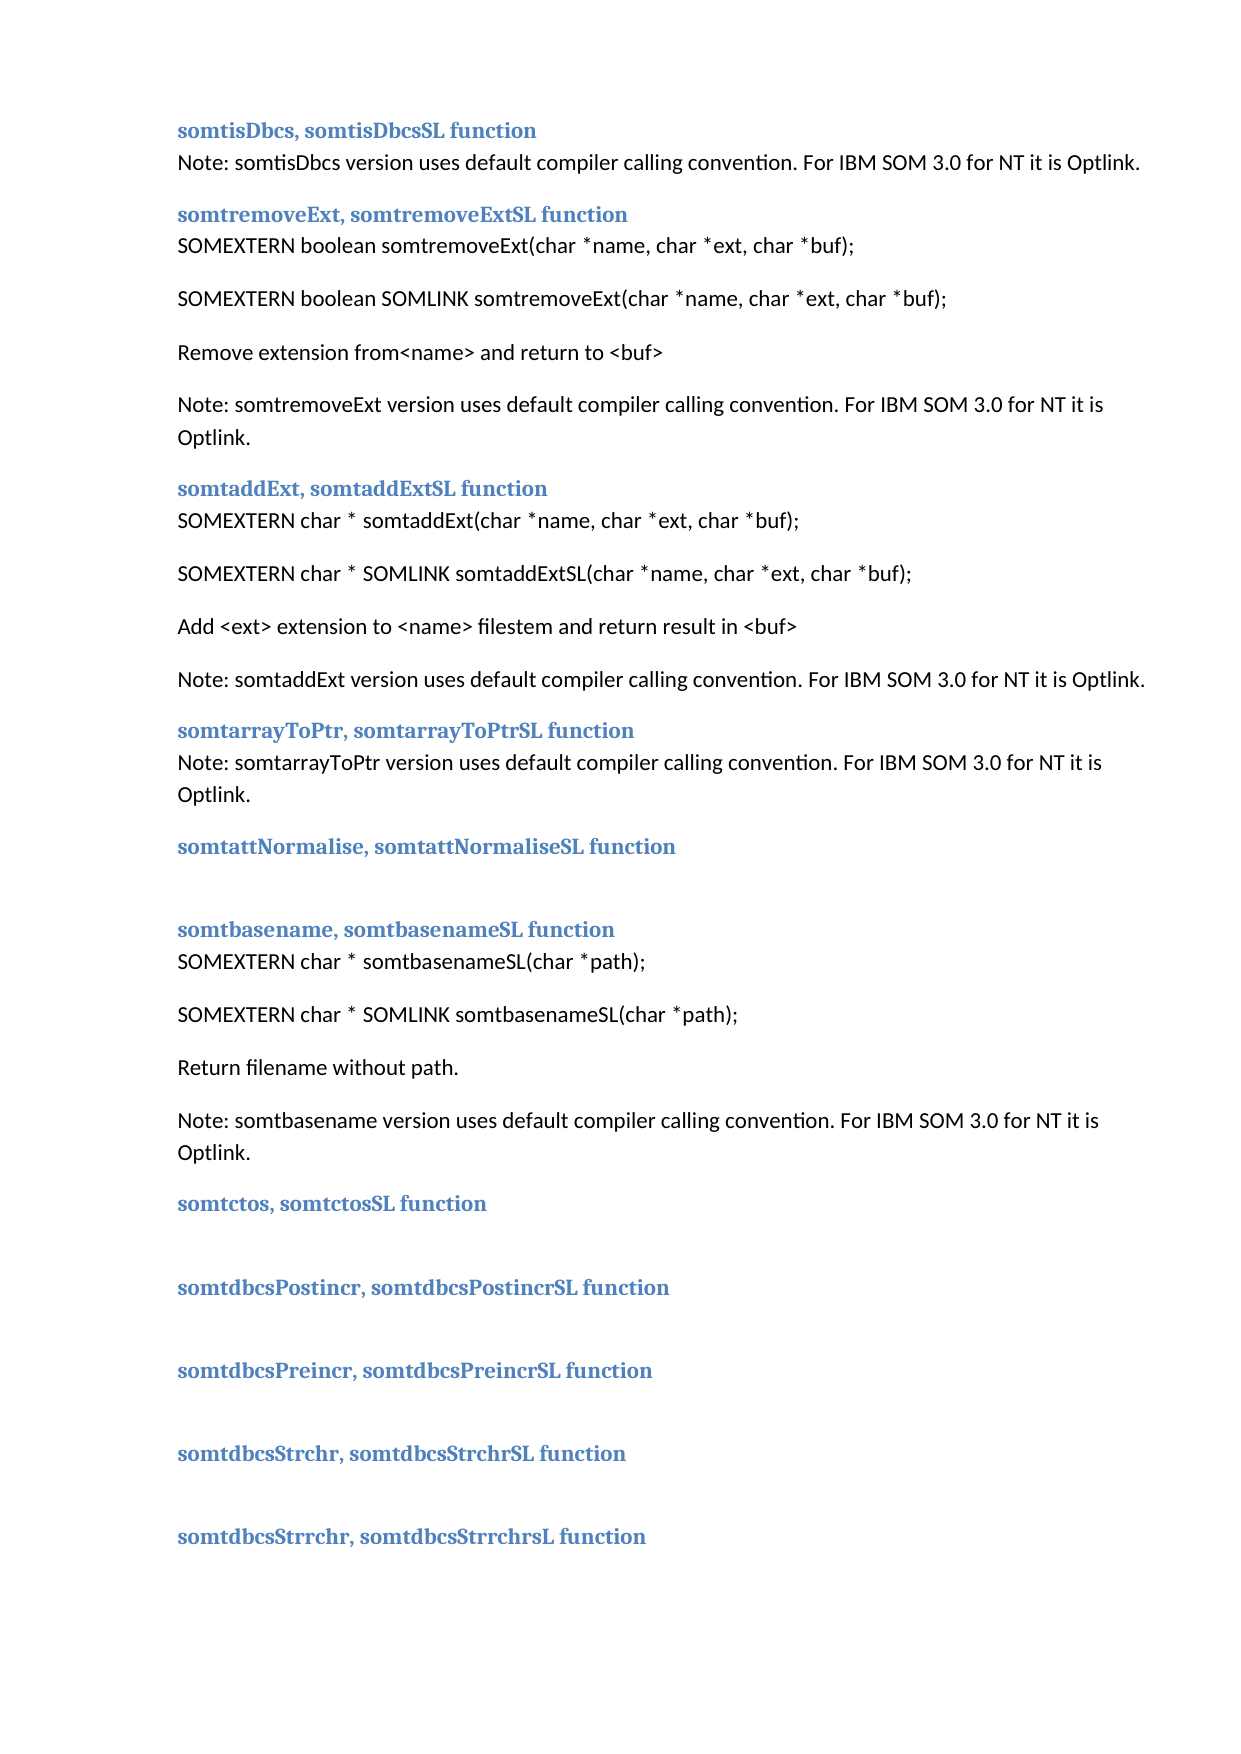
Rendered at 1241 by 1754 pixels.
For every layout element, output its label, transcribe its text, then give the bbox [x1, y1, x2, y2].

text Remove extension from<name> and return to <buf> [177, 338, 1152, 366]
text Note: somtremoveExt version uses default compiler calling convention. For IBM SOM 3.0 for NT it is Optlink. [177, 391, 1152, 451]
subtitle somtdbcsPostincr, somtdbcsPostincrSL function [177, 1274, 1152, 1301]
text Note: somtisDbcs version uses default compiler calling convention. For IBM SOM 3.0 for NT it is Optlink. [177, 148, 1152, 176]
subtitle somtisDbcs, somtisDbcsSL function [177, 118, 1152, 144]
subtitle somtctos, somtctosSL function [177, 1191, 1152, 1218]
text Add <ext> extension to <name> filestem and return result in <buf> [177, 612, 1152, 640]
text SOMEXTERN char * somtaddExt(char *name, char *ext, char *buf); [177, 506, 1152, 534]
subtitle somtarrayToPtr, somtarrayToPtrSL function [177, 718, 1152, 744]
text SOMEXTERN boolean somtremoveExt(char *name, char *ext, char *buf); [177, 232, 1152, 259]
subtitle somtattNormalise, somtattNormaliseSL function [177, 833, 1152, 860]
text SOMEXTERN char * SOMLINK somtbasenameSL(char *path); [177, 1000, 1152, 1028]
text SOMEXTERN char * SOMLINK somtaddExtSL(char *name, char *ext, char *buf); [177, 559, 1152, 587]
text SOMEXTERN char * somtbasenameSL(char *path); [177, 947, 1152, 975]
text Note: somtarrayToPtr version uses default compiler calling convention. For IBM SOM 3.0 for NT it is Optlink. [177, 748, 1152, 808]
text Return filename without path. [177, 1053, 1152, 1081]
text Note: somtbasename version uses default compiler calling convention. For IBM SOM 3.0 for NT it is Optlink. [177, 1106, 1152, 1166]
subtitle somtdbcsStrchr, somtdbcsStrchrSL function [177, 1441, 1152, 1467]
subtitle somtdbcsPreincr, somtdbcsPreincrSL function [177, 1358, 1152, 1384]
text Note: somtaddExt version uses default compiler calling convention. For IBM SOM 3.0 for NT it is Optlink. [177, 665, 1152, 693]
subtitle somtdbcsStrrchr, somtdbcsStrrchrsL function [177, 1524, 1152, 1551]
subtitle somtbasename, somtbasenameSL function [177, 917, 1152, 943]
subtitle somtaddExt, somtaddExtSL function [177, 476, 1152, 502]
text SOMEXTERN boolean SOMLINK somtremoveExt(char *name, char *ext, char *buf); [177, 284, 1152, 313]
subtitle somtremoveExt, somtremoveExtSL function [177, 201, 1152, 228]
